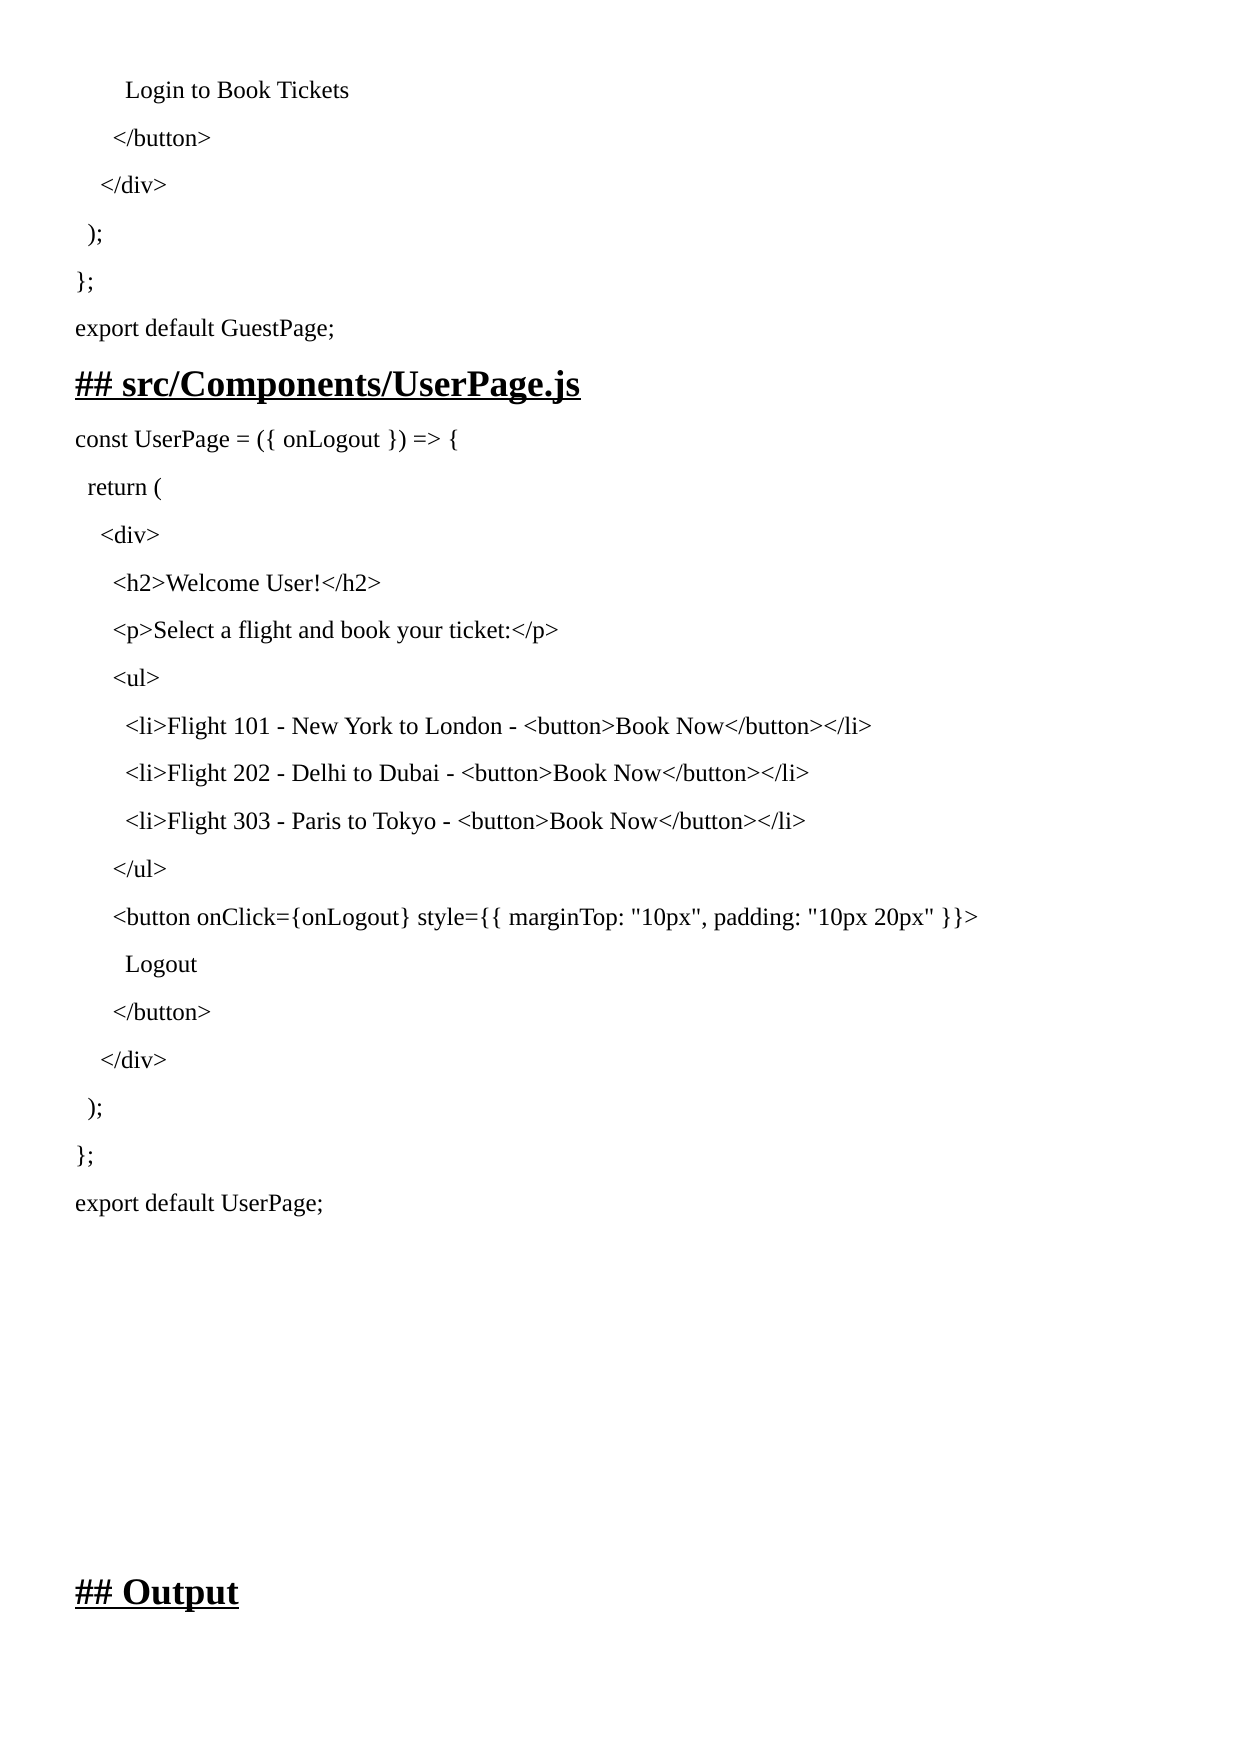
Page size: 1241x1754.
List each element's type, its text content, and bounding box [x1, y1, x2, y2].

text export default UserPage; [75, 1188, 1165, 1217]
text <p>Select a flight and book your ticket:</p> [75, 615, 1165, 644]
text export default GuestPage; [75, 313, 1165, 342]
text <h2>Welcome User!</h2> [75, 568, 1165, 596]
text <li>Flight 202 - Delhi to Dubai - <button>Book Now</button></li> [75, 758, 1165, 787]
text </button> [75, 997, 1165, 1026]
text <ul> [75, 663, 1165, 692]
text <li>Flight 303 - Paris to Tokyo - <button>Book Now</button></li> [75, 806, 1165, 835]
text ); [75, 1092, 1165, 1121]
text </div> [75, 170, 1165, 199]
text </div> [75, 1045, 1165, 1073]
text return ( [75, 472, 1165, 501]
text Login to Book Tickets [75, 75, 1165, 104]
text <div> [75, 520, 1165, 549]
text ## src/Components/UserPage.js [75, 361, 1165, 404]
text Logout [75, 949, 1165, 978]
text const UserPage = ({ onLogout }) => { [75, 424, 1165, 453]
text ## Output [75, 1569, 1165, 1613]
text </button> [75, 123, 1165, 151]
text <button onClick={onLogout} style={{ marginTop: "10px", padding: "10px 20px" }}> [75, 902, 1165, 930]
text ); [75, 218, 1165, 247]
text </ul> [75, 854, 1165, 883]
text }; [75, 1140, 1165, 1169]
text }; [75, 266, 1165, 294]
text <li>Flight 101 - New York to London - <button>Book Now</button></li> [75, 711, 1165, 739]
